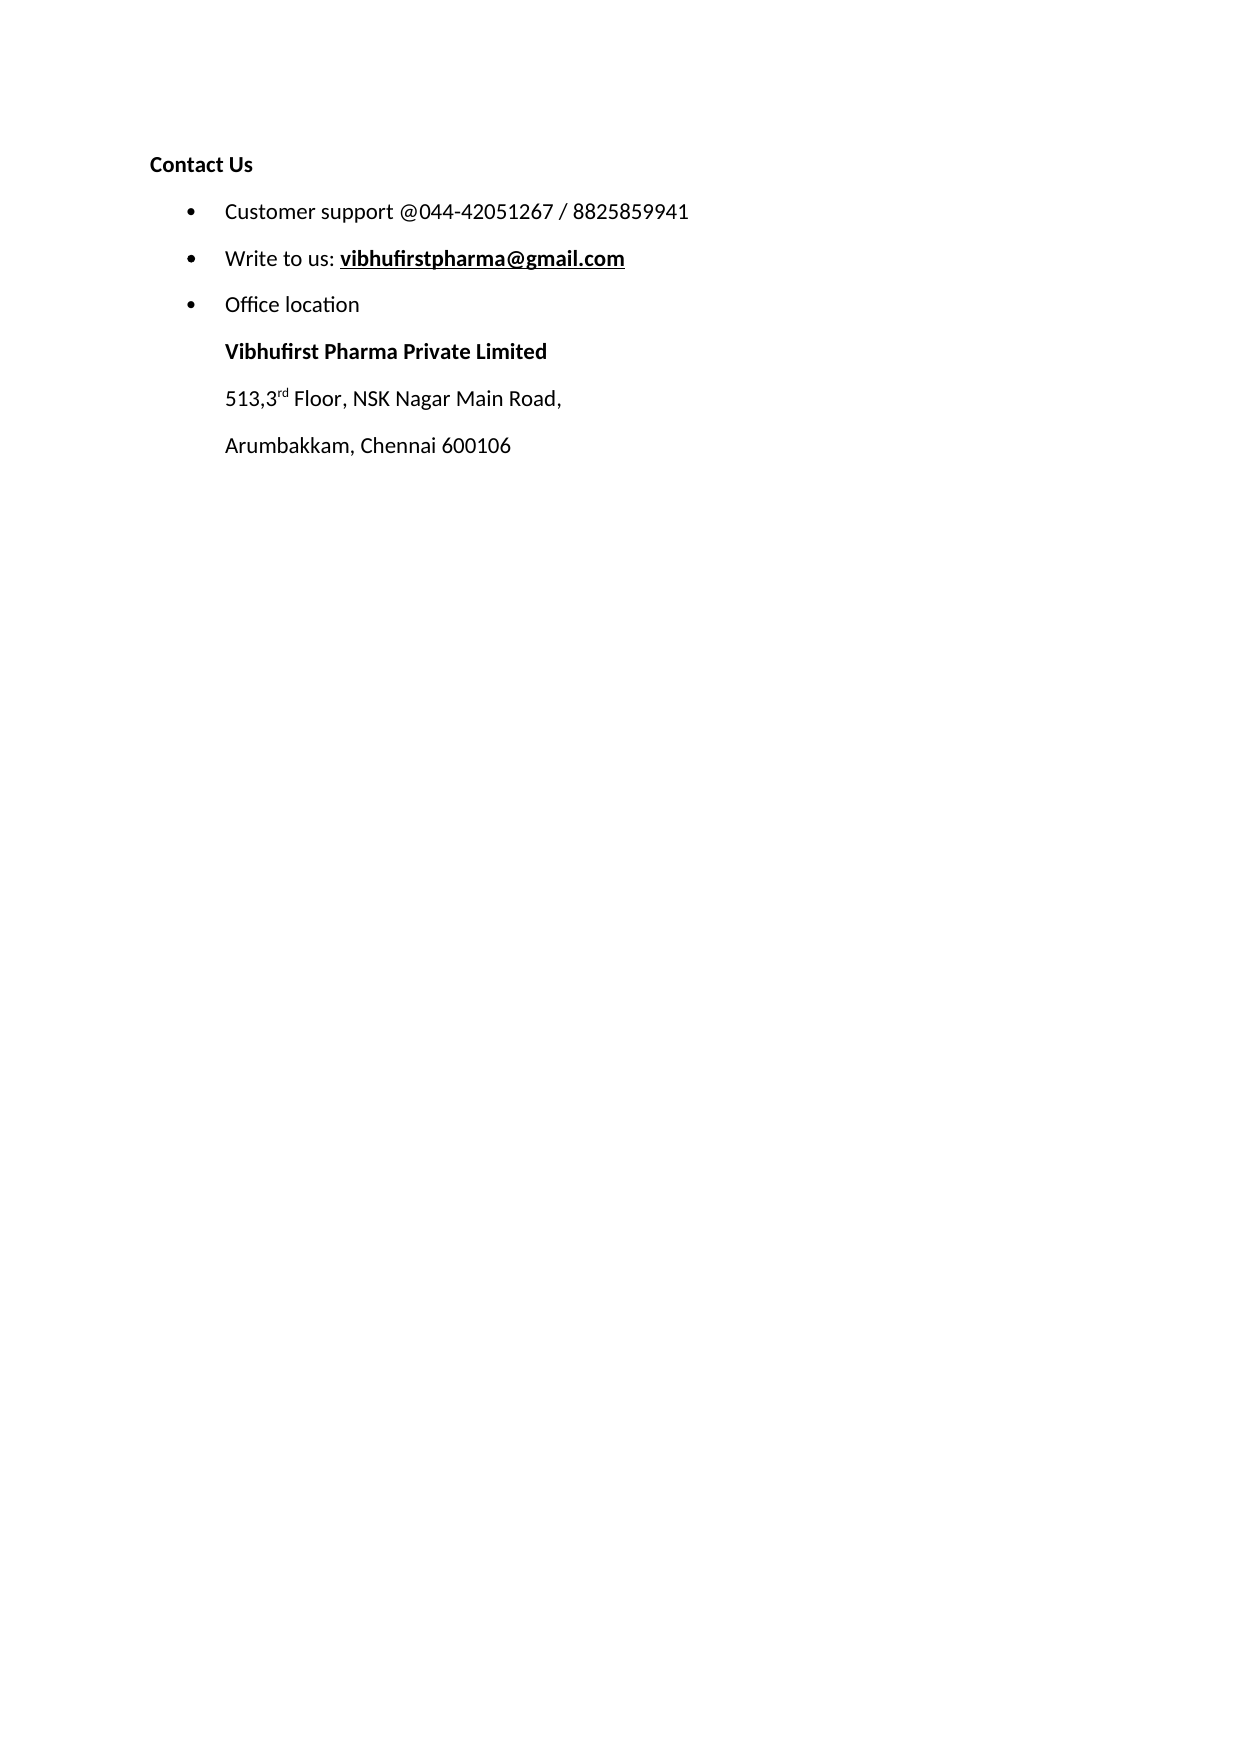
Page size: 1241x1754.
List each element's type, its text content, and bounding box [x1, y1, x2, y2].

list Write to us: vibhufirstpharma@gmail.com [187, 244, 1090, 272]
text Arumbakkam, Chennai 600106 [225, 431, 1090, 459]
list Office location [187, 291, 1090, 319]
list Customer support @044-42051267 / 8825859941 [187, 197, 1090, 225]
text Vibhufirst Pharma Private Limited [225, 337, 1090, 366]
text 513,3rd Floor, NSK Nagar Main Road, [225, 384, 1090, 412]
text Contact Us [150, 150, 1090, 178]
